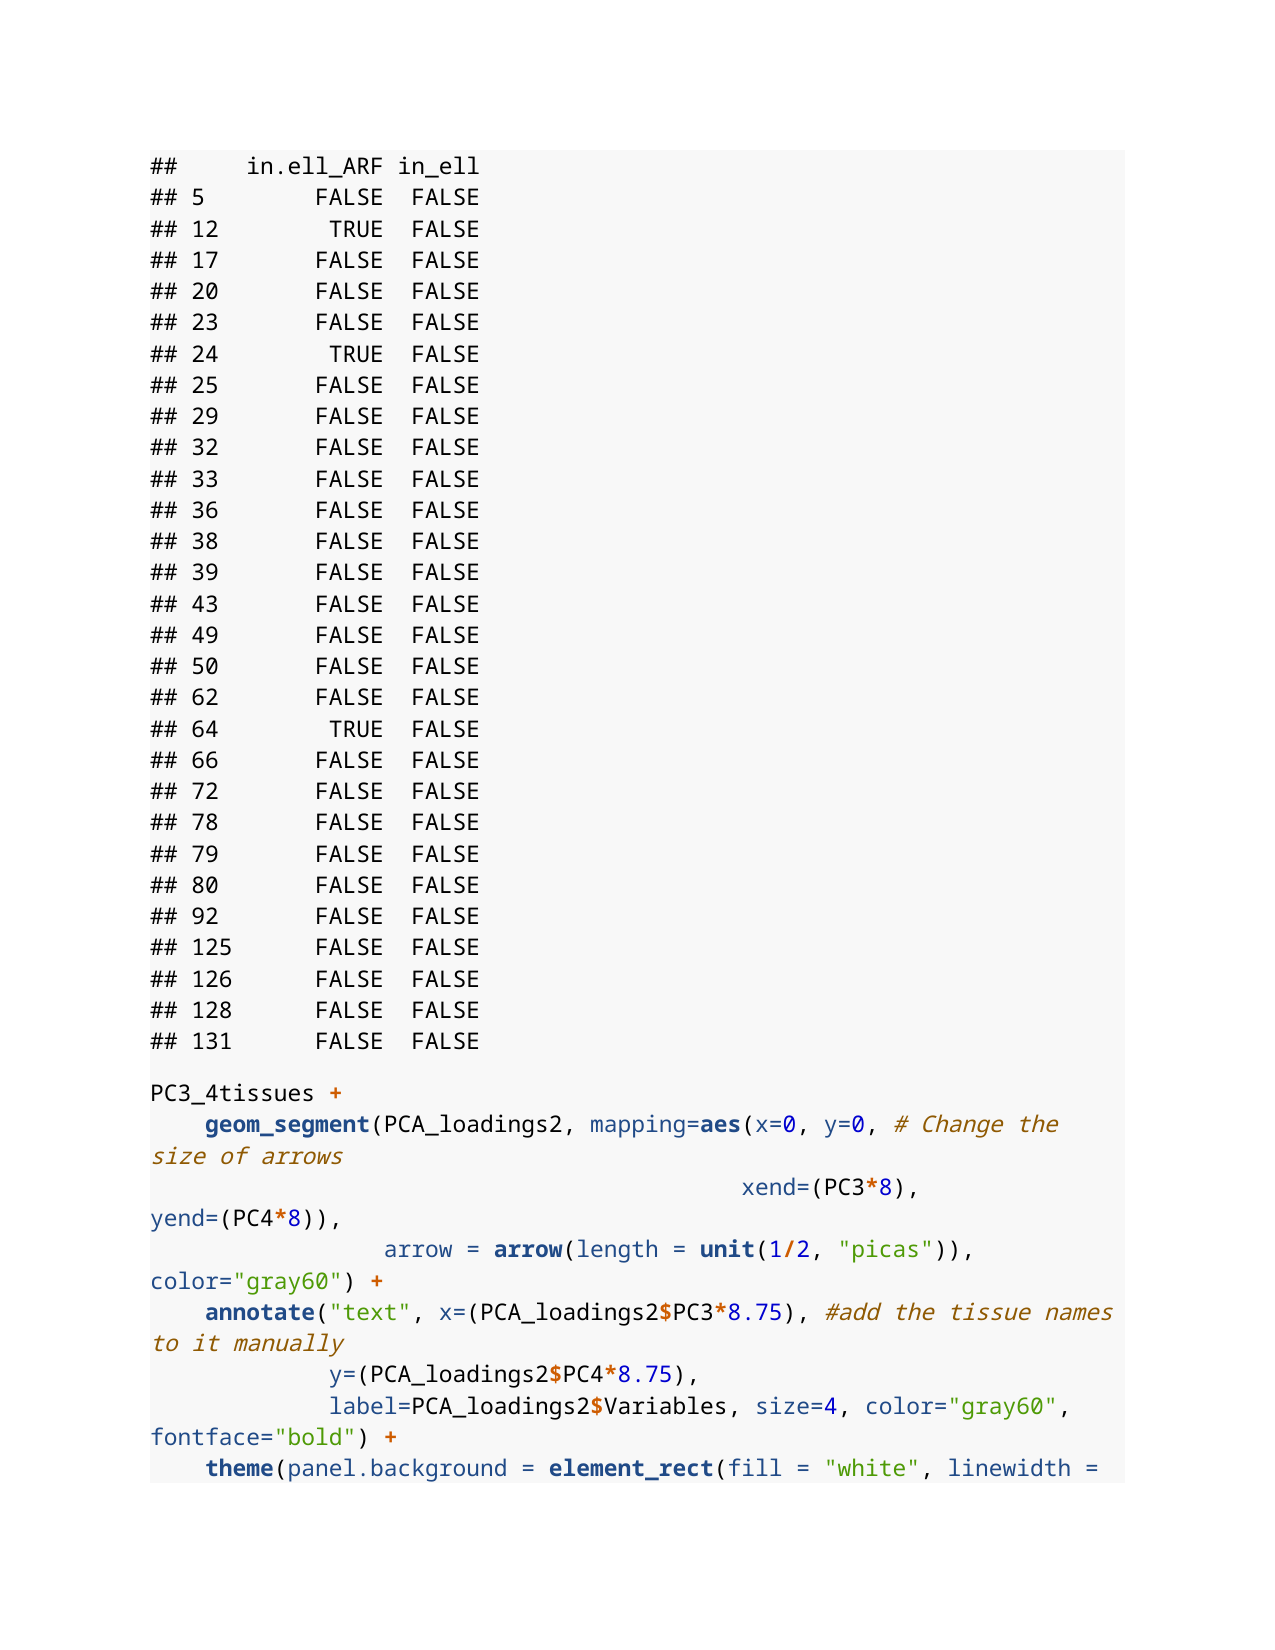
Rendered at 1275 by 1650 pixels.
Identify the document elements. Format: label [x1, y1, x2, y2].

text [150, 150, 1125, 1056]
text [150, 1077, 1125, 1483]
